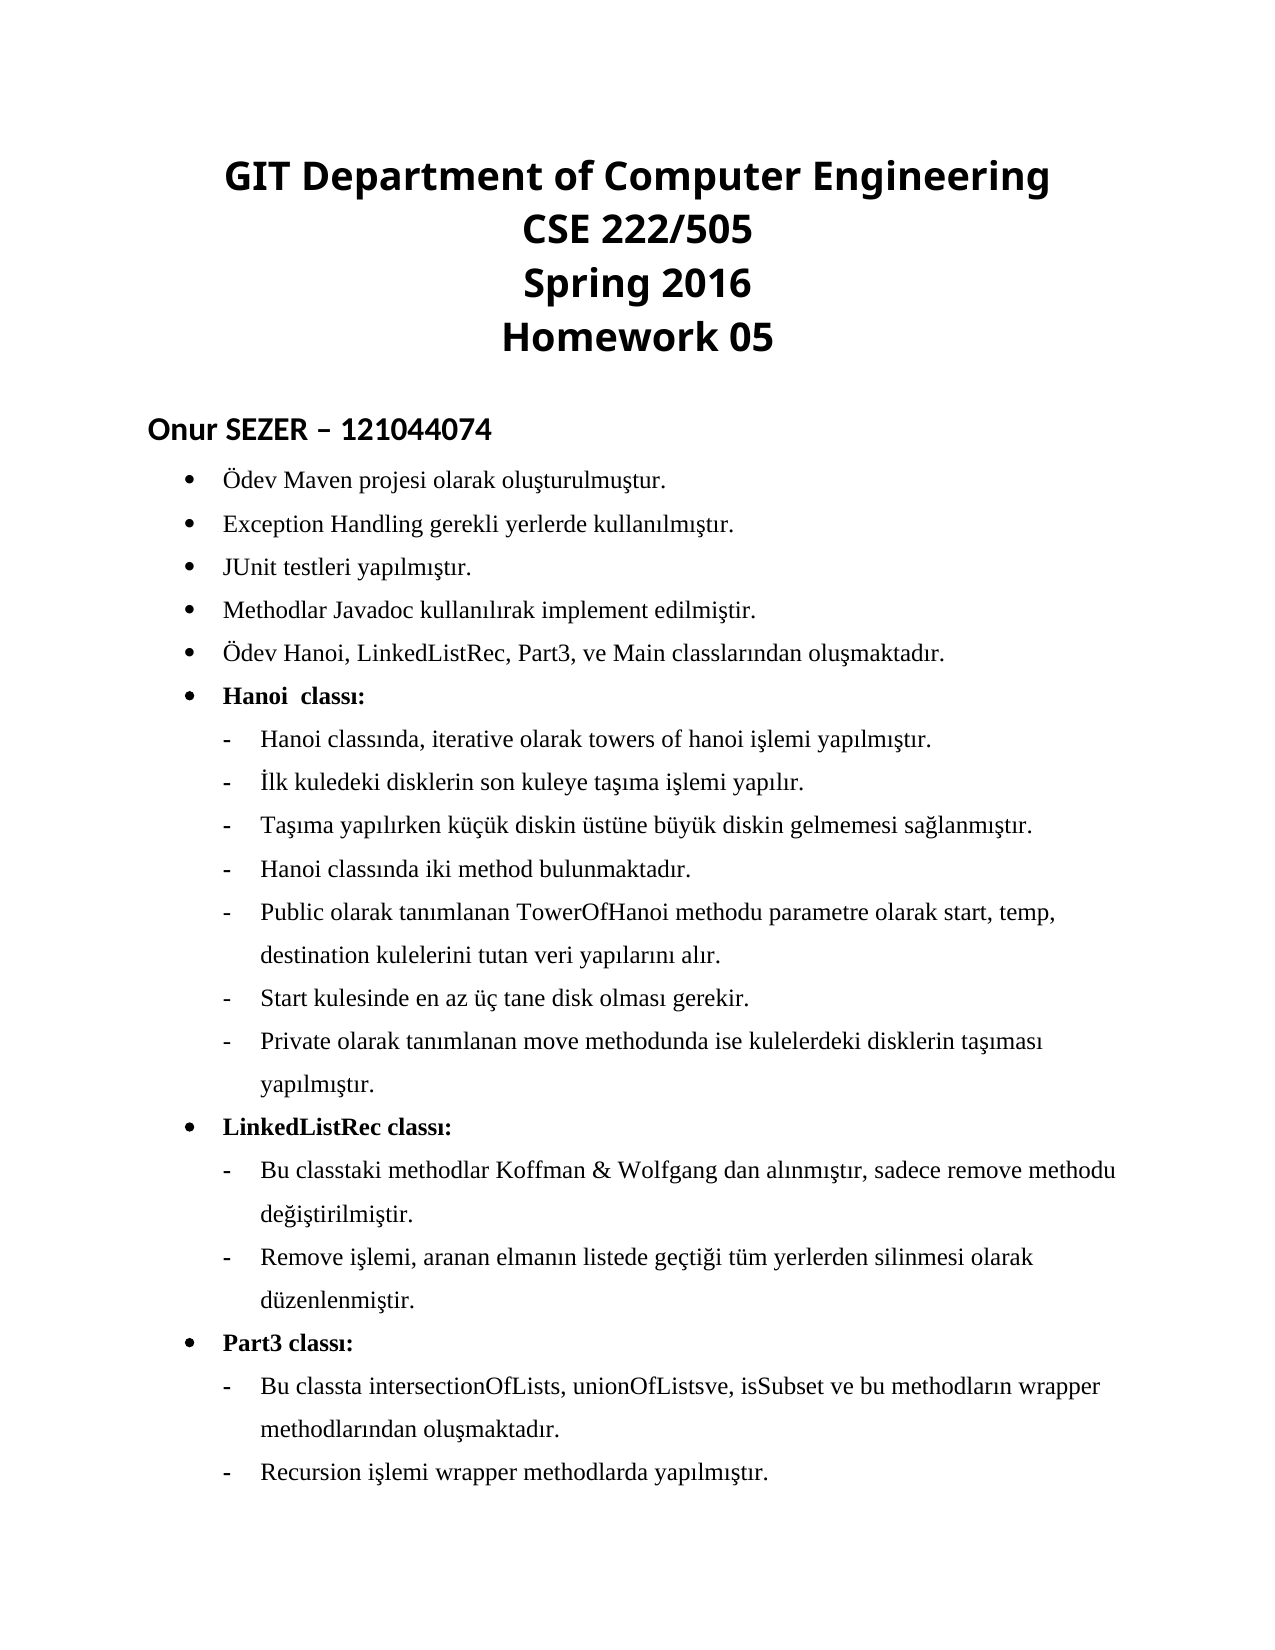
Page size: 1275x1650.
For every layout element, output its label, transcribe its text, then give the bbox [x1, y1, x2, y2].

list Hanoi classında, iterative olarak towers of hanoi işlemi yapılmıştır. [223, 724, 1127, 753]
list Exception Handling gerekli yerlerde kullanılmıştır. [185, 509, 1127, 537]
text CSE 222/505 [148, 202, 1127, 256]
list Remove işlemi, aranan elmanın listede geçtiği tüm yerlerden silinmesi olarak düzenlenmiştir. [223, 1242, 1127, 1314]
list Methodlar Javadoc kullanılırak implement edilmiştir. [185, 595, 1127, 624]
list Start kulesinde en az üç tane disk olması gerekir. [223, 983, 1127, 1012]
list İlk kuledeki disklerin son kuleye taşıma işlemi yapılır. [223, 767, 1127, 796]
text Homework 05 [148, 309, 1127, 363]
list Taşıma yapılırken küçük diskin üstüne büyük diskin gelmemesi sağlanmıştır. [223, 811, 1127, 839]
list Recursion işlemi wrapper methodlarda yapılmıştır. [223, 1457, 1127, 1486]
list Ödev Maven projesi olarak oluşturulmuştur. [185, 466, 1127, 494]
text Onur SEZER – 121044074 [148, 408, 1127, 449]
list Private olarak tanımlanan move methodunda ise kulelerdeki disklerin taşıması yapılmıştır. [223, 1026, 1127, 1098]
list Public olarak tanımlanan TowerOfHanoi methodu parametre olarak start, temp, destination kulelerini tutan veri yapılarını alır. [223, 897, 1127, 969]
text Spring 2016 [148, 256, 1127, 309]
list Bu classtaki methodlar Koffman & Wolfgang dan alınmıştır, sadece remove methodu değiştirilmiştir. [223, 1156, 1127, 1227]
text GIT Department of Computer Engineering [148, 148, 1127, 202]
list Part3 classı: [185, 1328, 1127, 1357]
list Ödev Hanoi, LinkedListRec, Part3, ve Main classlarından oluşmaktadır. [185, 638, 1127, 667]
list LinkedListRec classı: [185, 1112, 1127, 1141]
list Hanoi classı: [185, 681, 1127, 710]
list JUnit testleri yapılmıştır. [185, 552, 1127, 581]
list Hanoi classında iki method bulunmaktadır. [223, 854, 1127, 882]
list Bu classta intersectionOfLists, unionOfListsve, isSubset ve bu methodların wrapper methodlarından oluşmaktadır. [223, 1371, 1127, 1443]
